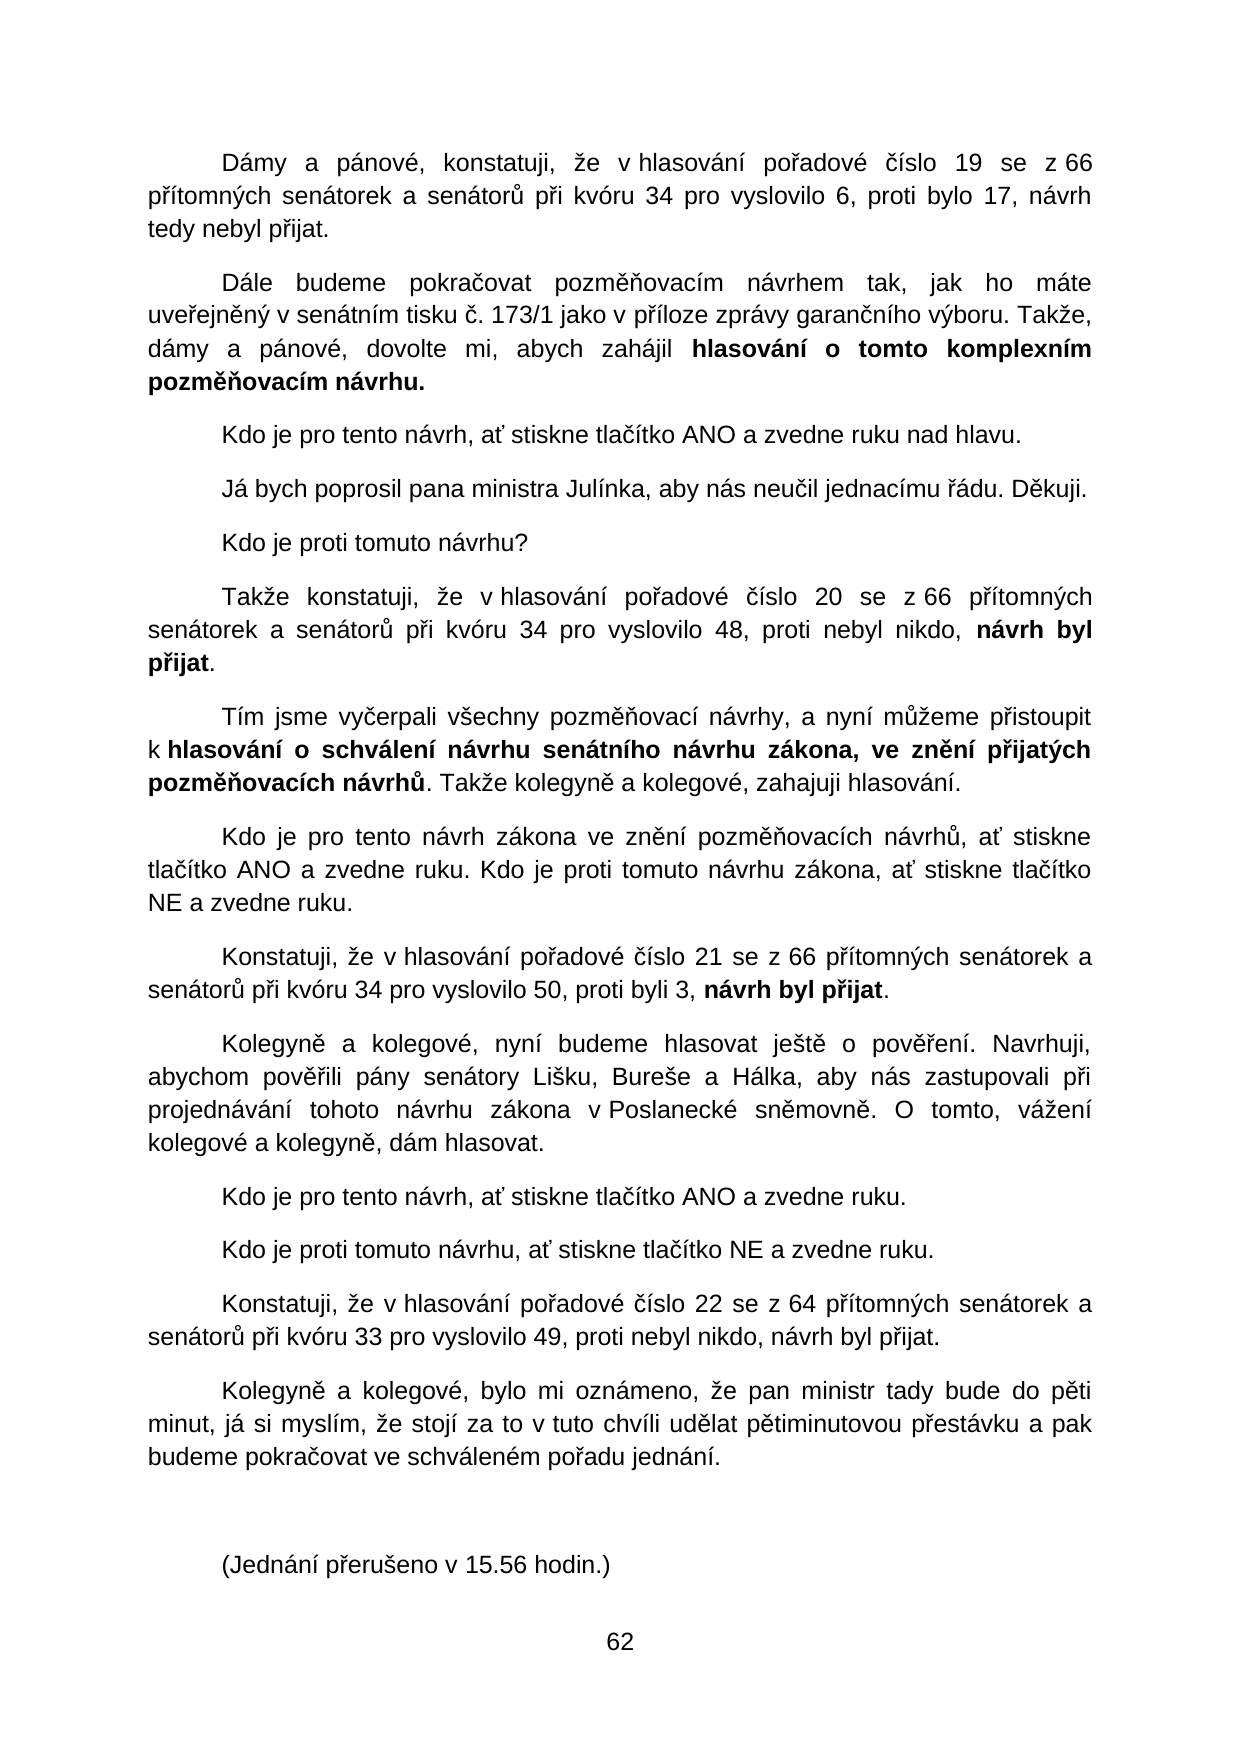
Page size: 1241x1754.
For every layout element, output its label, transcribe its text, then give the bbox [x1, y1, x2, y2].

text Dámy a pánové, konstatuji, že v hlasování pořadové číslo 19 se z 66 přítomných senátorek a senátorů při kvóru 34 pro vyslovilo 6, proti bylo 17, návrh tedy nebyl přijat. [148, 148, 1093, 242]
text Kdo je proti tomuto návrhu? [148, 528, 1093, 557]
text Já bych poprosil pana ministra Julínka, aby nás neučil jednacímu řádu. Děkuji. [148, 474, 1093, 503]
text Kolegyně a kolegové, nyní budeme hlasovat ještě o pověření. Navrhuji, abychom pověřili pány senátory Lišku, Bureše a Hálka, aby nás zastupovali při projednávání tohoto návrhu zákona v Poslanecké sněmovně. O tomto, vážení kolegové a kolegyně, dám hlasovat. [148, 1028, 1093, 1156]
text Kolegyně a kolegové, bylo mi oznámeno, že pan ministr tady bude do pěti minut, já si myslím, že stojí za to v tuto chvíli udělat pětiminutovou přestávku a pak budeme pokračovat ve schváleném pořadu jednání. [148, 1376, 1093, 1471]
text Konstatuji, že v hlasování pořadové číslo 21 se z 66 přítomných senátorek a senátorů při kvóru 34 pro vyslovilo 50, proti byli 3, návrh byl přijat. [148, 942, 1093, 1003]
text Takže konstatuji, že v hlasování pořadové číslo 20 se z 66 přítomných senátorek a senátorů při kvóru 34 pro vyslovilo 48, proti nebyl nikdo, návrh byl přijat. [148, 582, 1093, 677]
text Kdo je pro tento návrh, ať stiskne tlačítko ANO a zvedne ruku nad hlavu. [148, 420, 1093, 449]
text Konstatuji, že v hlasování pořadové číslo 22 se z 64 přítomných senátorek a senátorů při kvóru 33 pro vyslovilo 49, proti nebyl nikdo, návrh byl přijat. [148, 1289, 1093, 1351]
text (Jednání přerušeno v 15.56 hodin.) [148, 1550, 1093, 1578]
text Dále budeme pokračovat pozměňovacím návrhem tak, jak ho máte uveřejněný v senátním tisku č. 173/1 jako v příloze zprávy garančního výboru. Takže, dámy a pánové, dovolte mi, abych zahájil hlasování o tomto komplexním pozměňovacím návrhu. [148, 267, 1093, 395]
text Kdo je pro tento návrh zákona ve znění pozměňovacích návrhů, ať stiskne tlačítko ANO a zvedne ruku. Kdo je proti tomuto návrhu zákona, ať stiskne tlačítko NE a zvedne ruku. [148, 822, 1093, 917]
text Kdo je proti tomuto návrhu, ať stiskne tlačítko NE a zvedne ruku. [148, 1235, 1093, 1264]
text Kdo je pro tento návrh, ať stiskne tlačítko ANO a zvedne ruku. [148, 1181, 1093, 1210]
text Tím jsme vyčerpali všechny pozměňovací návrhy, a nyní můžeme přistoupit k hlasování o schválení návrhu senátního návrhu zákona, ve znění přijatých pozměňovacích návrhů. Takže kolegyně a kolegové, zahajuji hlasování. [148, 702, 1093, 797]
